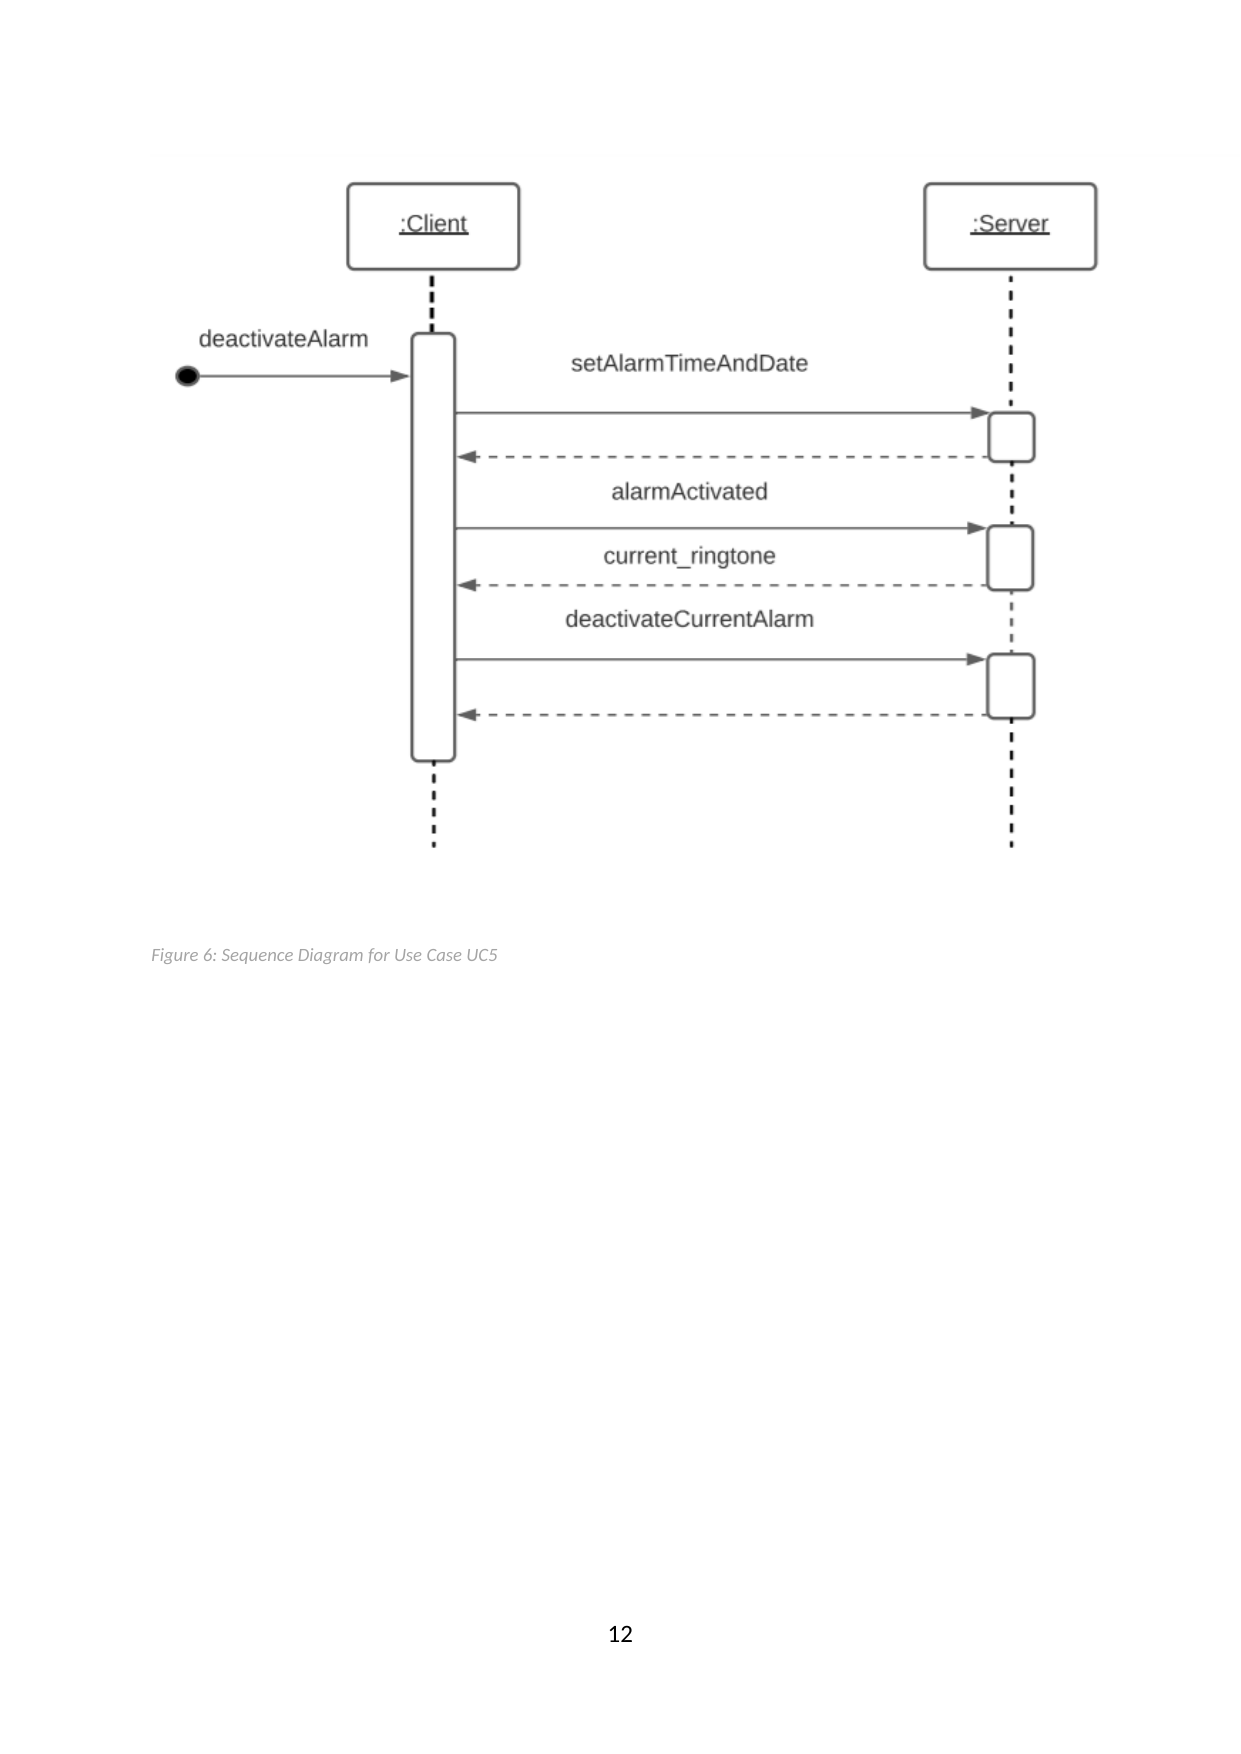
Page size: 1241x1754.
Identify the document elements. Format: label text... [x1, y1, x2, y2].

picture [150, 154, 1241, 942]
text Figure 6: Sequence Diagram for Use Case UC5 [150, 942, 1090, 966]
